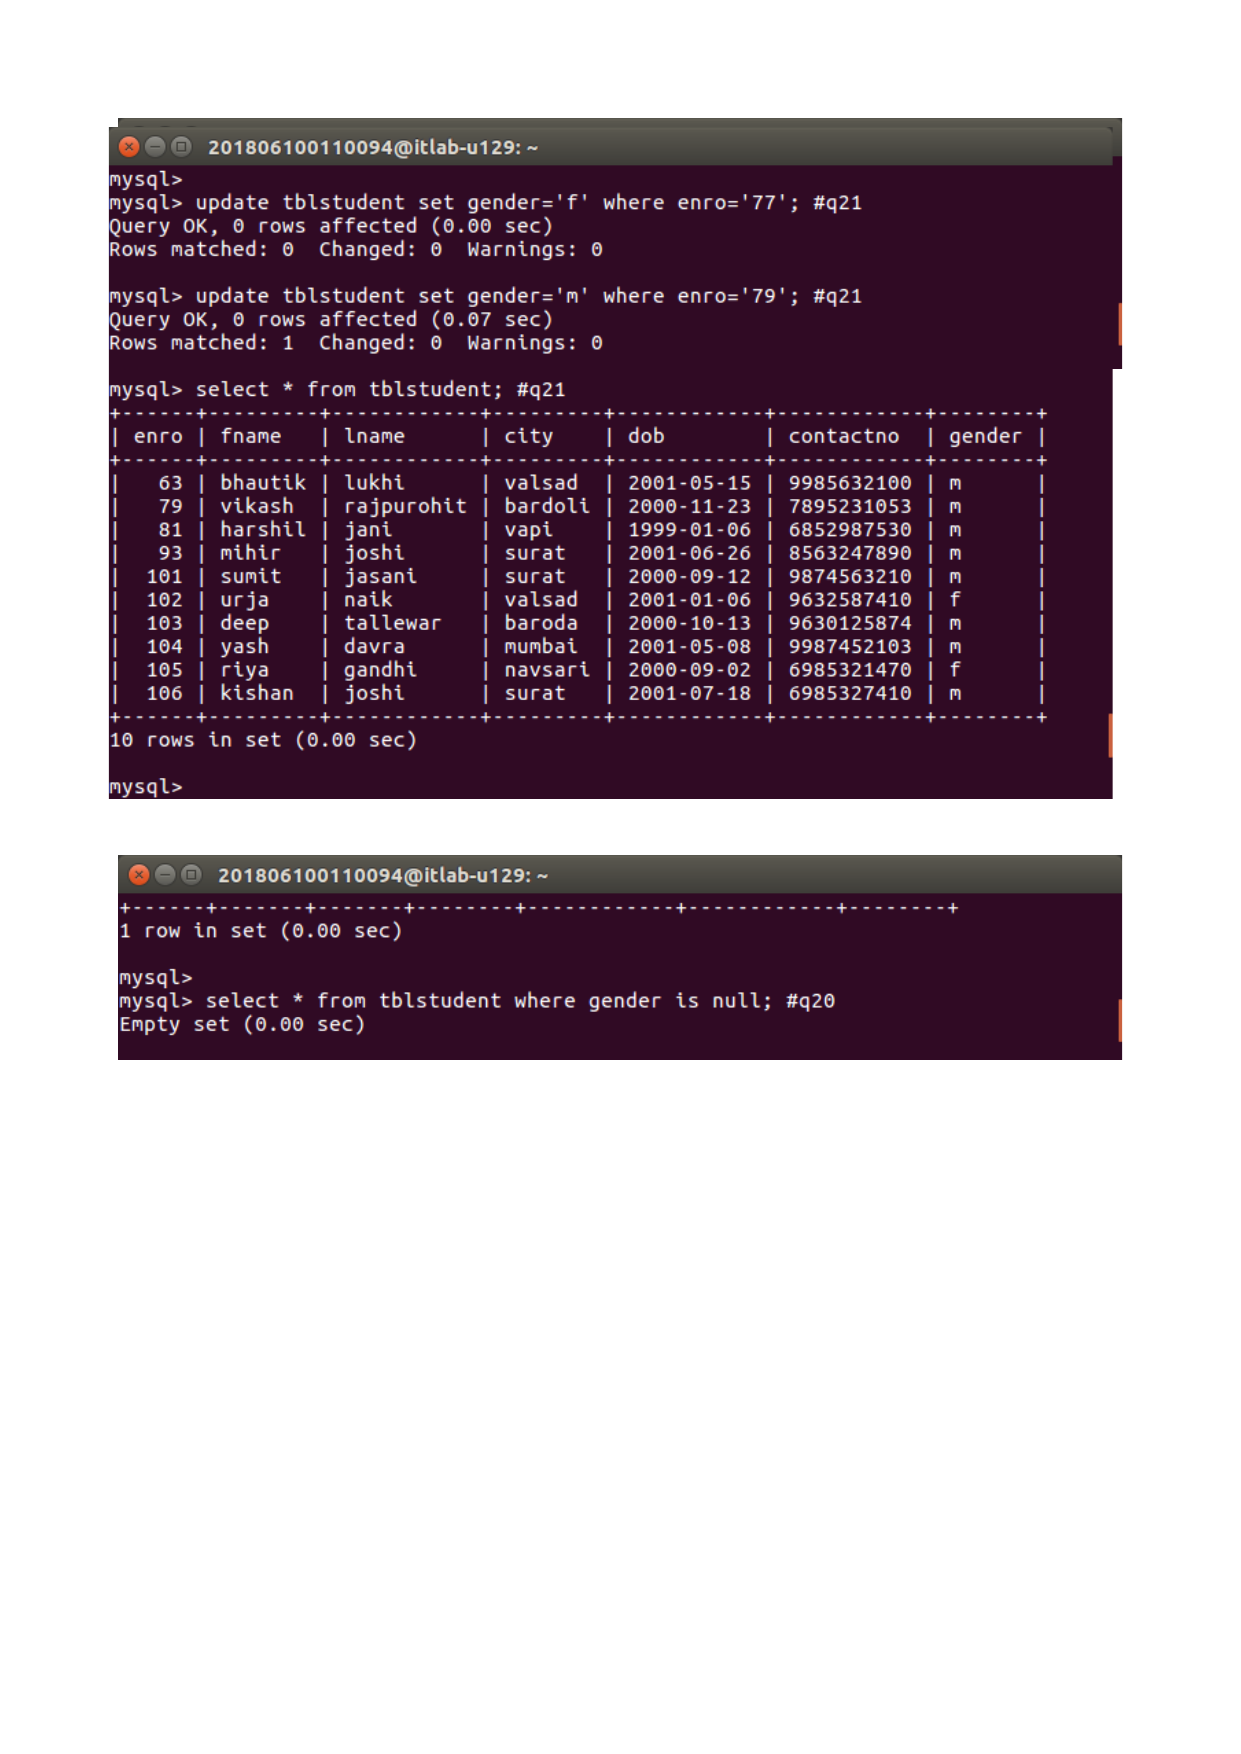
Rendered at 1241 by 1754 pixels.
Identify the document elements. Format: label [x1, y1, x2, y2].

picture [108, 118, 1123, 799]
picture [118, 855, 1123, 1060]
